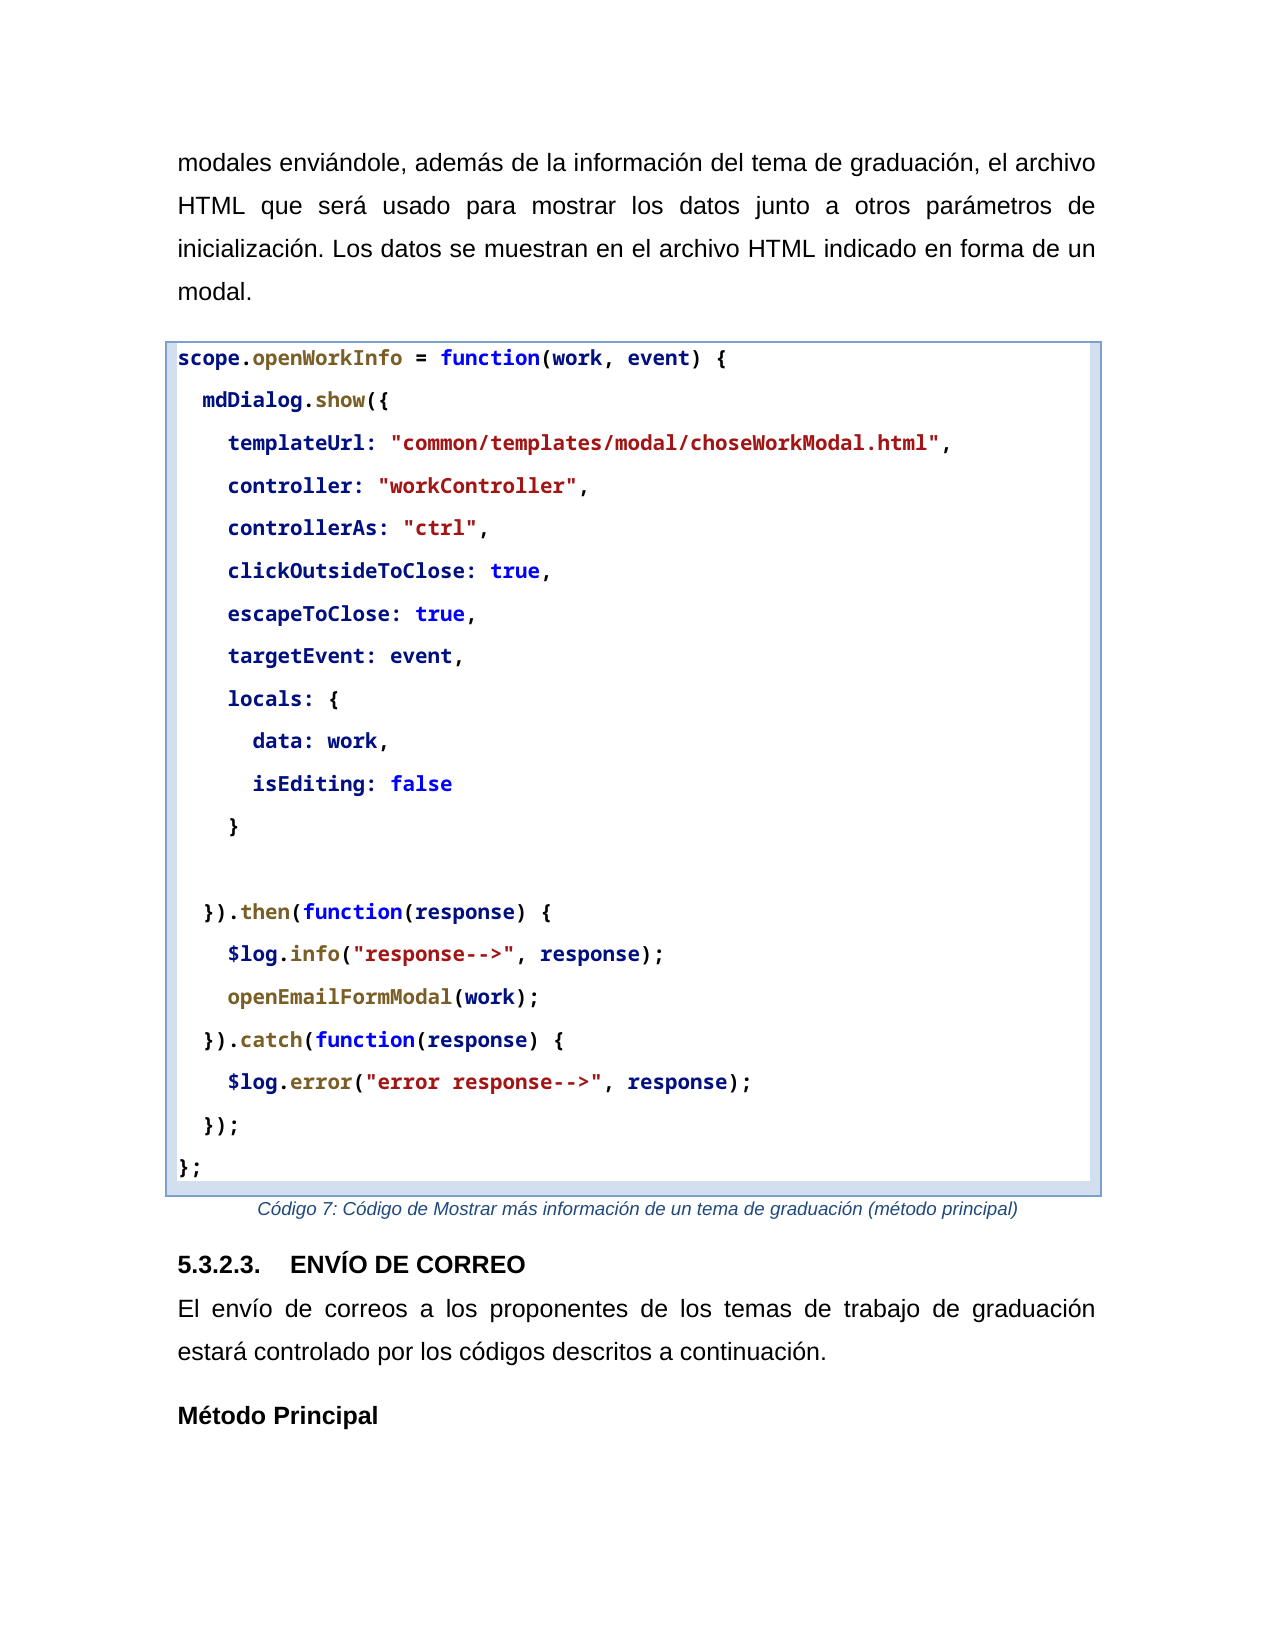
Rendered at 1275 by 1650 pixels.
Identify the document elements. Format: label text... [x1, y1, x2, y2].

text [177, 148, 1098, 306]
text Método Principal [177, 1401, 1098, 1429]
subtitle ENVÍO DE CORREO [177, 1250, 1098, 1279]
text El envío de correos a los proponentes de los temas de trabajo de graduación estará controlado por los códigos descritos a continuación. [177, 1293, 1098, 1365]
text Código 7: Código de Mostrar más información de un tema de graduación (método principal) [177, 1197, 1098, 1219]
